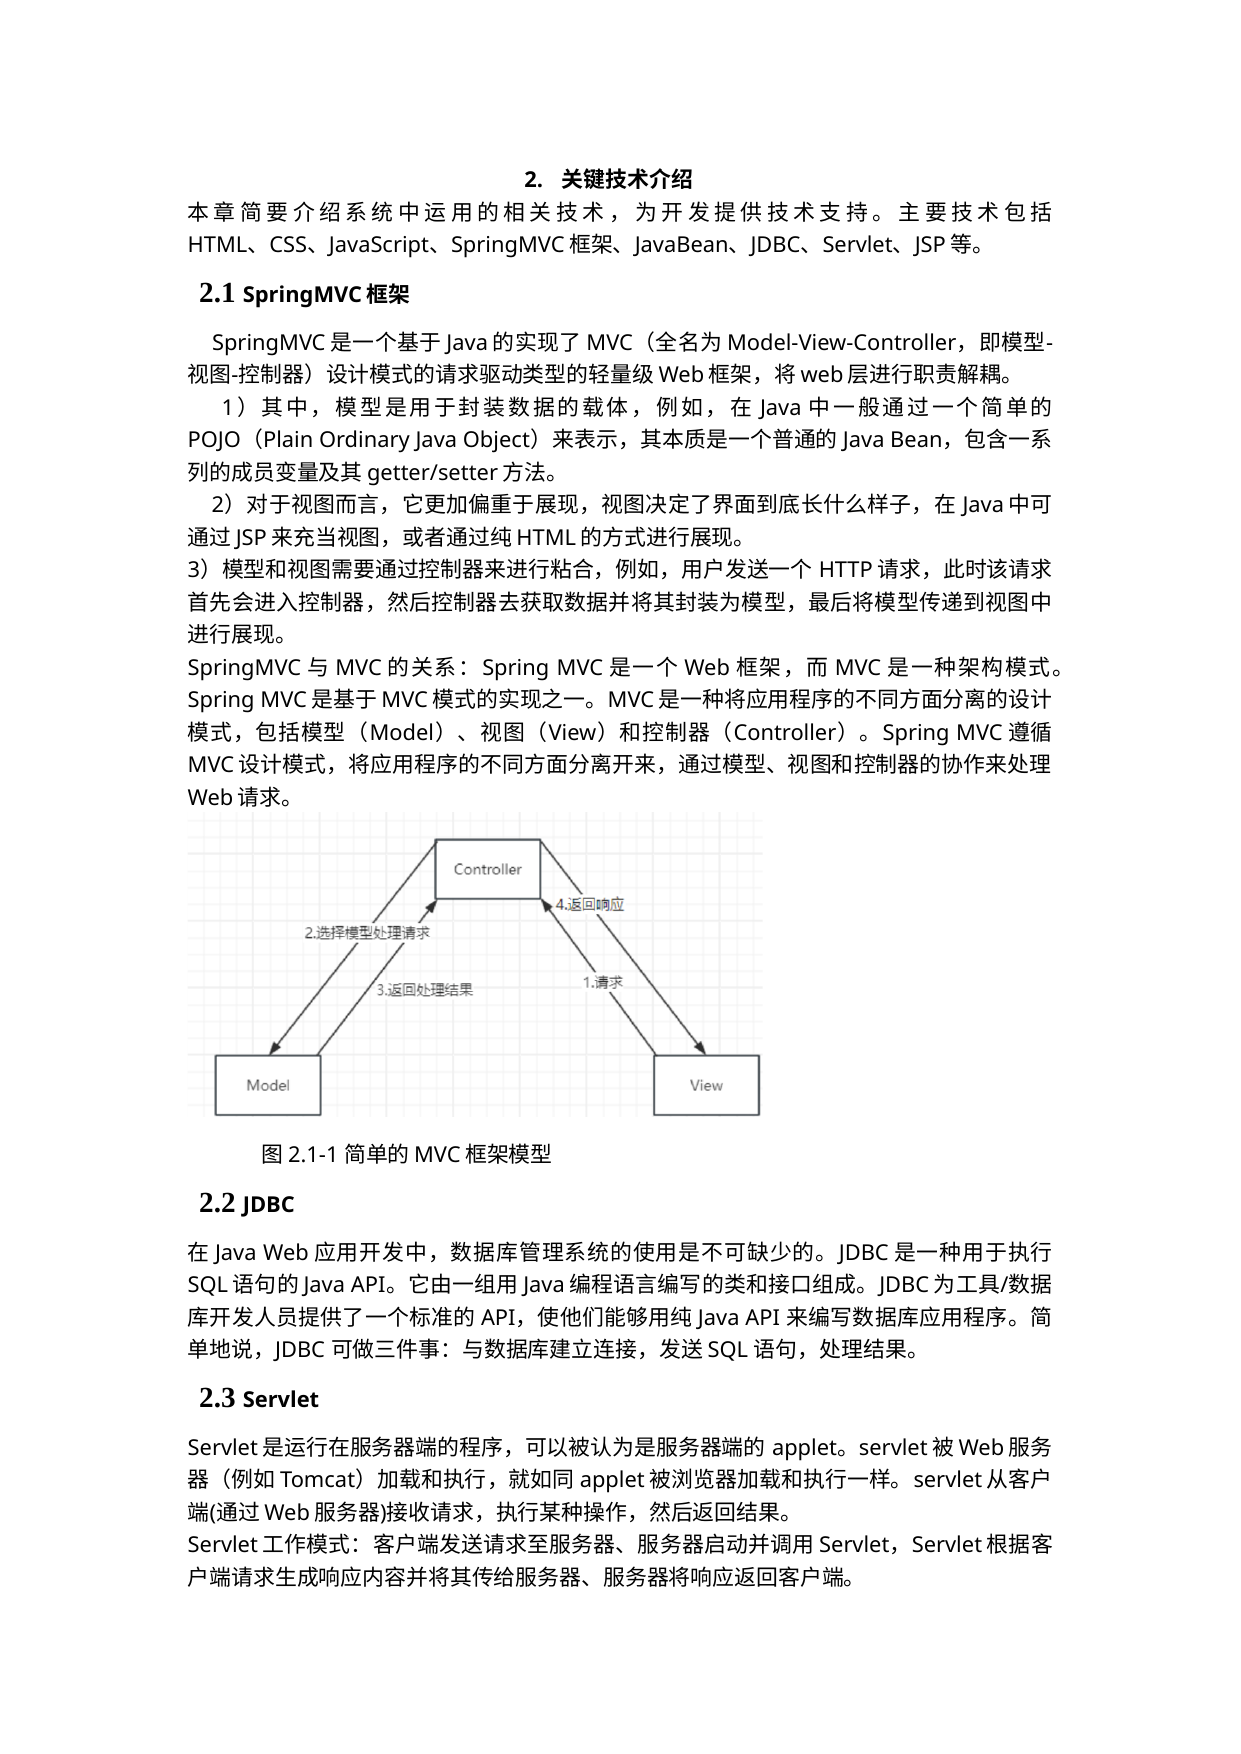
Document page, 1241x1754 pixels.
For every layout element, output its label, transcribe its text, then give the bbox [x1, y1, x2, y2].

text 2）对于视图而言，它更加偏重于展现，视图决定了界面到底长什么样子，在Java中可通过JSP来充当视图，或者通过纯HTML的方式进行展现。 [187, 487, 1053, 552]
text Servlet是运行在服务器端的程序，可以被认为是服务器端的applet。servlet被Web服务器（例如Tomcat）加载和执行，就如同applet被浏览器加载和执行一样。servlet从客户端(通过Web服务器)接收请求，执行某种操作，然后返回结果。 [187, 1429, 1053, 1527]
picture [187, 812, 763, 1117]
text SpringMVC与MVC的关系：Spring MVC是一个Web框架，而MVC是一种架构模式。Spring MVC是基于MVC模式的实现之一。MVC是一种将应用程序的不同方面分离的设计模式，包括模型（Model）、视图（View）和控制器（Controller）。Spring MVC遵循MVC设计模式，将应用程序的不同方面分离开来，通过模型、视图和控制器的协作来处理Web请求。 [187, 649, 1053, 812]
text SpringMVC是一个基于Java的实现了MVC（全名为Model-View-Controller，即模型-视图-控制器）设计模式的请求驱动类型的轻量级Web框架，将web层进行职责解耦。 [187, 324, 1053, 389]
list JDBC [199, 1169, 1053, 1234]
text 在Java Web应用开发中，数据库管理系统的使用是不可缺少的。JDBC是一种用于执行 SQL语句的Java API。它由一组用Java编程语言编写的类和接口组成。JDBC为工具/数据库开发人员提供了一个标准的API，使他们能够用纯Java API 来编写数据库应用程序。简单地说，JDBC 可做三件事：与数据库建立连接，发送 SQL 语句，处理结果。 [187, 1234, 1053, 1364]
text Servlet工作模式：客户端发送请求至服务器、服务器启动并调用Servlet，Servlet根据客户端请求生成响应内容并将其传给服务器、服务器将响应返回客户端。 [187, 1527, 1053, 1592]
text 本章简要介绍系统中运用的相关技术，为开发提供技术支持。主要技术包括HTML、CSS、JavaScript、SpringMVC框架、JavaBean、JDBC、Servlet、JSP等。 [187, 194, 1053, 259]
text 图2.1-1 简单的MVC框架模型 [187, 1137, 1053, 1169]
list SpringMVC框架 [199, 259, 1053, 324]
list Servlet [199, 1364, 1053, 1429]
text 1）其中，模型是用于封装数据的载体，例如，在Java中一般通过一个简单的POJO（Plain Ordinary Java Object）来表示，其本质是一个普通的Java Bean，包含一系列的成员变量及其getter/setter方法。 [187, 389, 1053, 487]
list 关键技术介绍 [524, 162, 1053, 194]
text 3）模型和视图需要通过控制器来进行粘合，例如，用户发送一个HTTP请求，此时该请求首先会进入控制器，然后控制器去获取数据并将其封装为模型，最后将模型传递到视图中进行展现。 [187, 552, 1053, 649]
